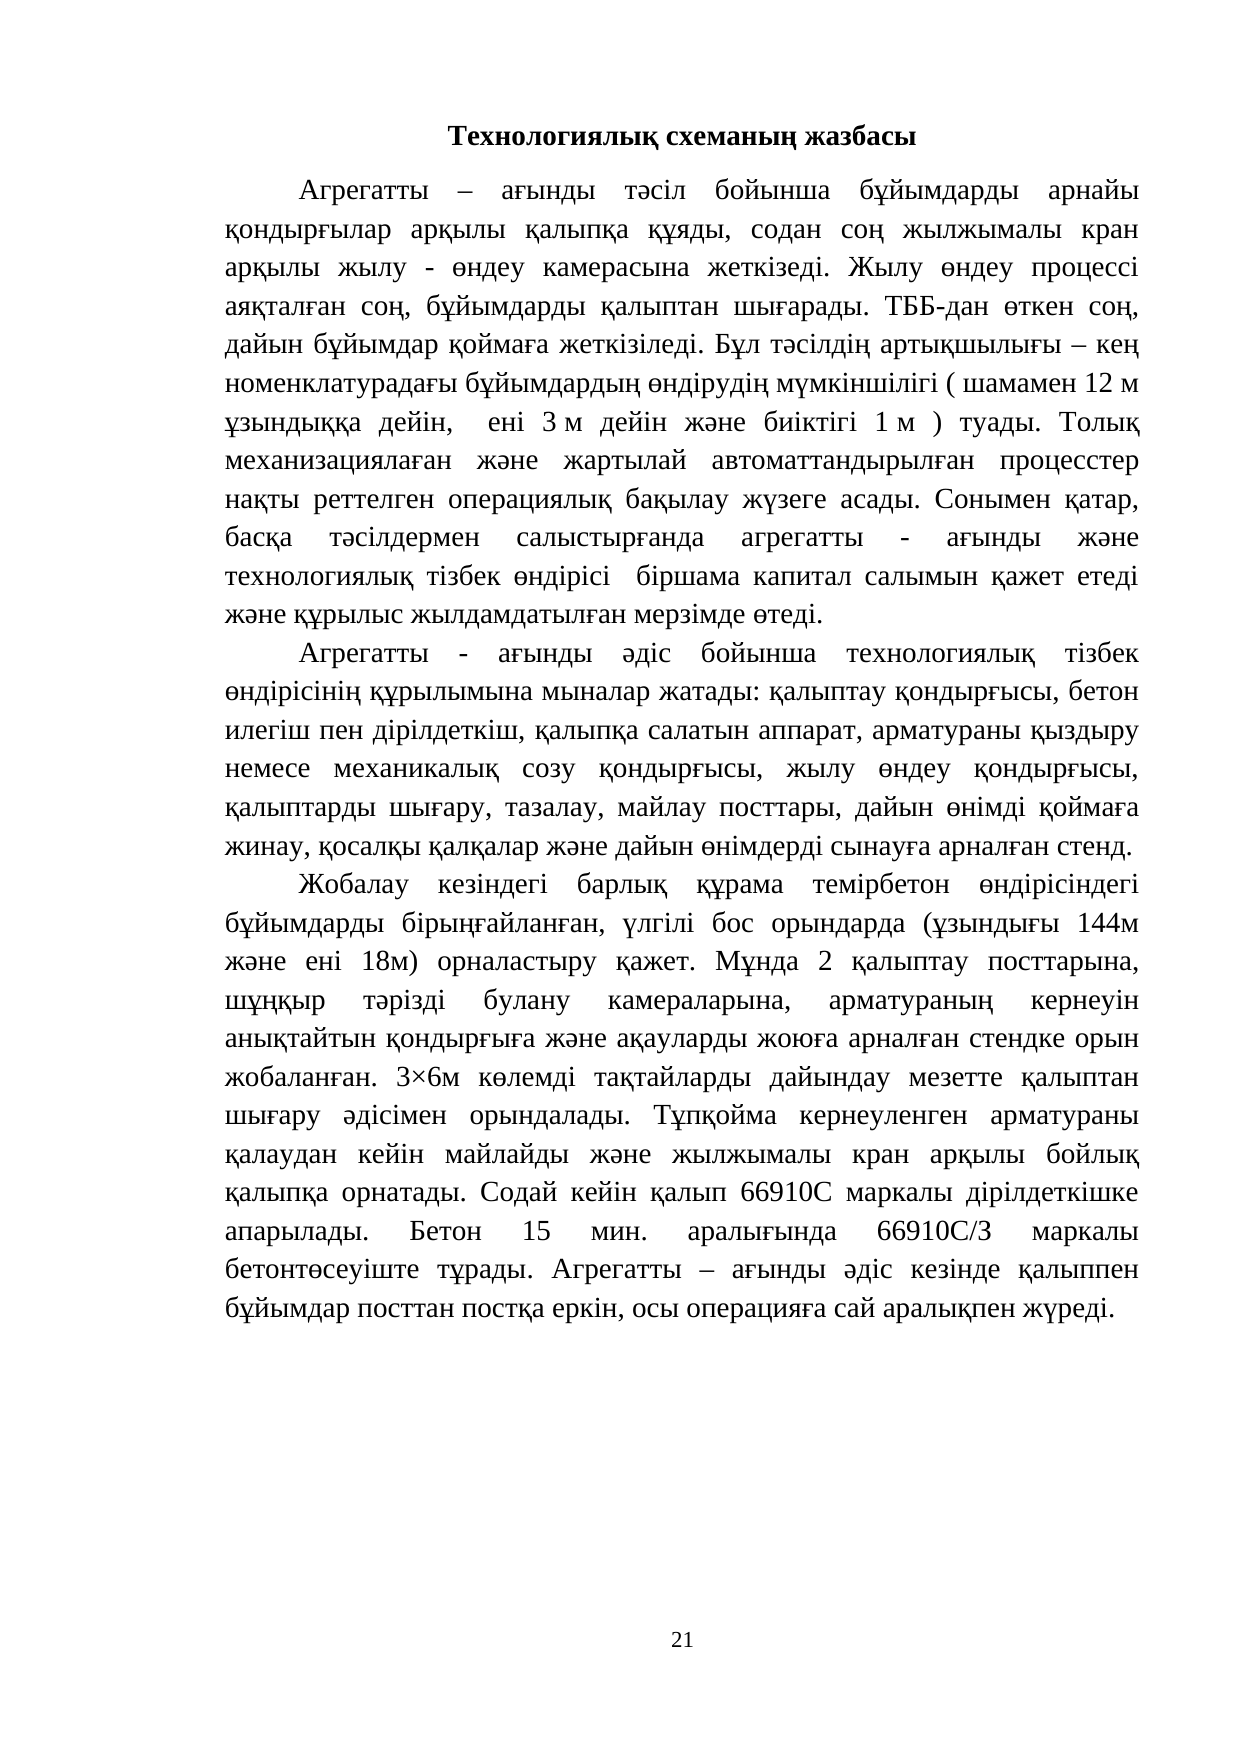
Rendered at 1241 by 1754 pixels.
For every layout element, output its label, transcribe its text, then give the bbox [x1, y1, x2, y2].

text Агрегатты - ағынды әдіс бойынша технологиялық тізбек өндірісінің құрылымына мыналар жатады: қалыптау қондырғысы, бетон илегіш пен дірілдеткіш, қалыпқа салатын аппарат, арматураны қыздыру немесе механикалық созу қондырғысы, жылу өндеу қондырғысы, қалыптарды шығару, тазалау, майлау посттары, дайын өнімді қоймаға жинау, қосалқы қалқалар және дайын өнімдерді сынауға арналған стенд. [224, 635, 1140, 861]
text Агрегатты – ағынды тәсіл бойынша бұйымдарды арнайы қондырғылар арқылы қалыпқа құяды, содан соң жылжымалы кран арқылы жылу - өндеу камерасына жеткізеді. Жылу өндеу процессі аяқталған соң, бұйымдарды қалыптан шығарады. ТББ-дан өткен соң, дайын бұйымдар қоймаға жеткізіледі. Бұл тәсілдің артықшылығы – кең номенклатурадағы бұйымдардың өндірудің мүмкіншілігі ( шамамен 12 м ұзындыққа дейін, ені 3 м дейін және биіктігі 1 м ) туады. Толық механизациялаған және жартылай автоматтандырылған процесстер нақты реттелген операциялық бақылау жүзеге асады. Сонымен қатар, басқа тәсілдермен салыстырғанда агрегатты - ағынды және технологиялық тізбек өндірісі біршама капитал салымын қажет етеді және құрылыс жылдамдатылған мерзімде өтеді. [224, 172, 1140, 630]
text Жобалау кезіндегі барлық құрама темірбетон өндірісіндегі бұйымдарды бірыңғайланған, үлгілі бос орындарда (ұзындығы 144м және ені 18м) орналастыру қажет. Мұнда 2 қалыптау посттарына, шұңқыр тәрізді булану камераларына, арматураның кернеуін анықтайтын қондырғыға және ақауларды жоюға арналған стендке орын жобаланған. 3×6м көлемді тақтайларды дайындау мезетте қалыптан шығару әдісімен орындалады. Тұпқойма кернеуленген арматураны қалаудан кейін майлайды және жылжымалы кран арқылы бойлық қалыпқа орнатады. Содай кейін қалып 66910С маркалы дірілдеткішке апарылады. Бетон 15 мин. аралығында 66910С/З маркалы бетонтөсеуіште тұрады. Агрегатты – ағынды әдіс кезінде қалыппен бұйымдар посттан постқа еркін, осы операцияға сай аралықпен жүреді. [224, 866, 1140, 1324]
text Технологиялық схеманың жазбасы [224, 118, 1140, 152]
